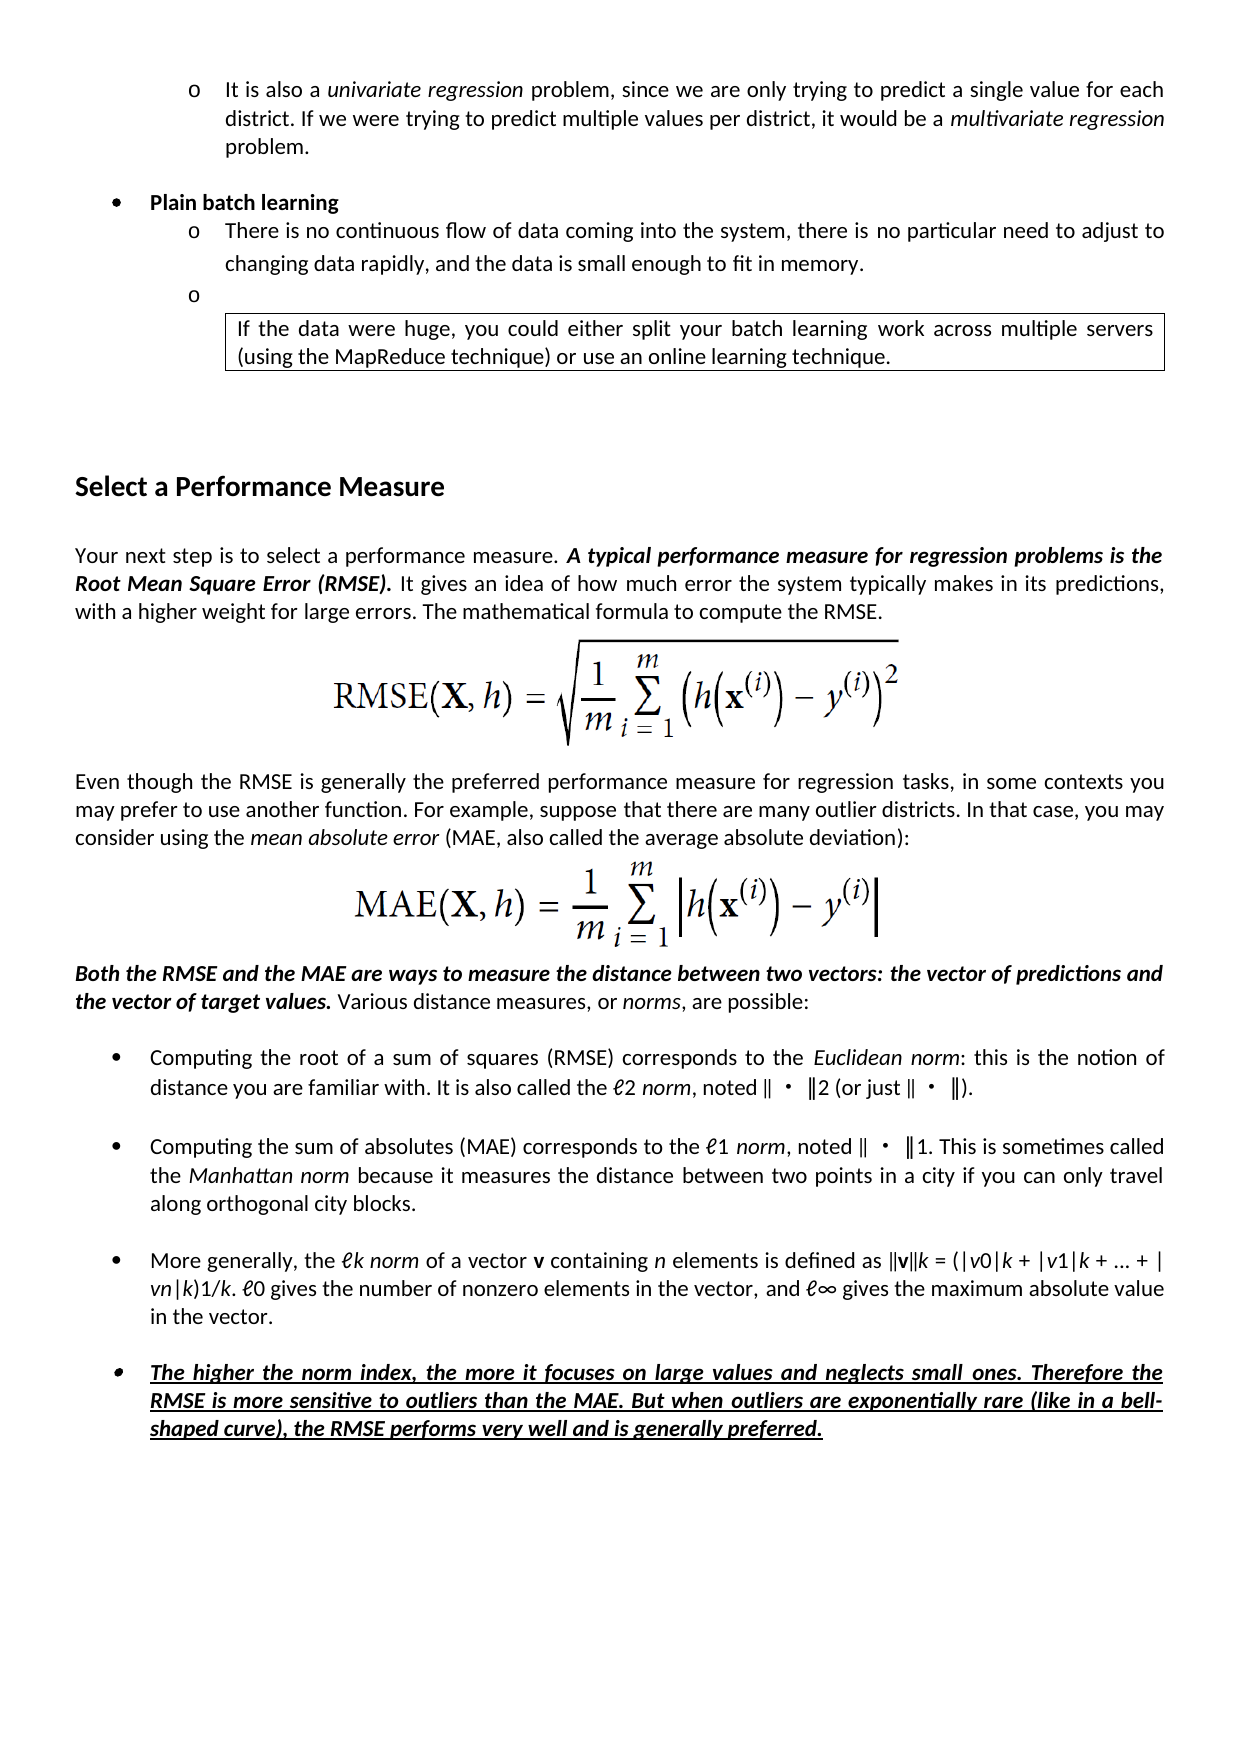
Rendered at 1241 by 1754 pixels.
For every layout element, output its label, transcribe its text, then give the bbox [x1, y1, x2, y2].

list Computing the sum of absolutes (MAE) corresponds to the ℓ1 norm, noted ∥ ・ ∥1. This is sometimes called the Manhattan norm because it measures the distance between two points in a city if you can only travel along orthogonal city blocks. [112, 1130, 1165, 1217]
picture [325, 625, 915, 768]
picture [344, 851, 896, 959]
list More generally, the ℓk norm of a vector v containing n elements is defined as ∥v∥k = (|v0|k + |v1|k + ... + |vn|k)1/k. ℓ0 gives the number of nonzero elements in the vector, and ℓ∞ gives the maximum absolute value in the vector. [112, 1246, 1165, 1330]
list It is also a univariate regression problem, since we are only trying to predict a single value for each district. If we were trying to predict multiple values per district, it would be a multivariate regression problem. [187, 75, 1165, 160]
text Both the RMSE and the MAE are ways to measure the distance between two vectors: the vector of predictions and the vector of target values. Various distance measures, or norms, are possible: [75, 959, 1165, 1015]
list Computing the root of a sum of squares (RMSE) corresponds to the Euclidean norm: this is the notion of distance you are familiar with. It is also called the ℓ2 norm, noted ∥ ・ ∥2 (or just ∥ ・ ∥). [112, 1043, 1165, 1102]
list Plain batch learning [112, 188, 1165, 216]
table_header If the data were huge, you could either split your batch learning work across multiple servers (using the MapReduce technique) or use an online learning technique. [226, 314, 1164, 370]
text Even though the RMSE is generally the preferred performance measure for regression tasks, in some contexts you may prefer to use another function. For example, suppose that there are many outlier districts. In that case, you may consider using the mean absolute error (MAE, also called the average absolute deviation): [75, 767, 1165, 851]
text Your next step is to select a performance measure. A typical performance measure for regression problems is the Root Mean Square Error (RMSE). It gives an idea of how much error the system typically makes in its predictions, with a higher weight for large errors. The mathematical formula to compute the RMSE. [75, 541, 1165, 625]
text Select a Performance Measure [75, 468, 1165, 503]
list The higher the norm index, the more it focuses on large values and neglects small ones. Therefore the RMSE is more sensitive to outliers than the MAE. But when outliers are exponentially rare (like in a bell-shaped curve), the RMSE performs very well and is generally preferred. [112, 1358, 1165, 1442]
list There is no continuous flow of data coming into the system, there is no particular need to adjust to changing data rapidly, and the data is small enough to fit in memory. [187, 216, 1165, 277]
